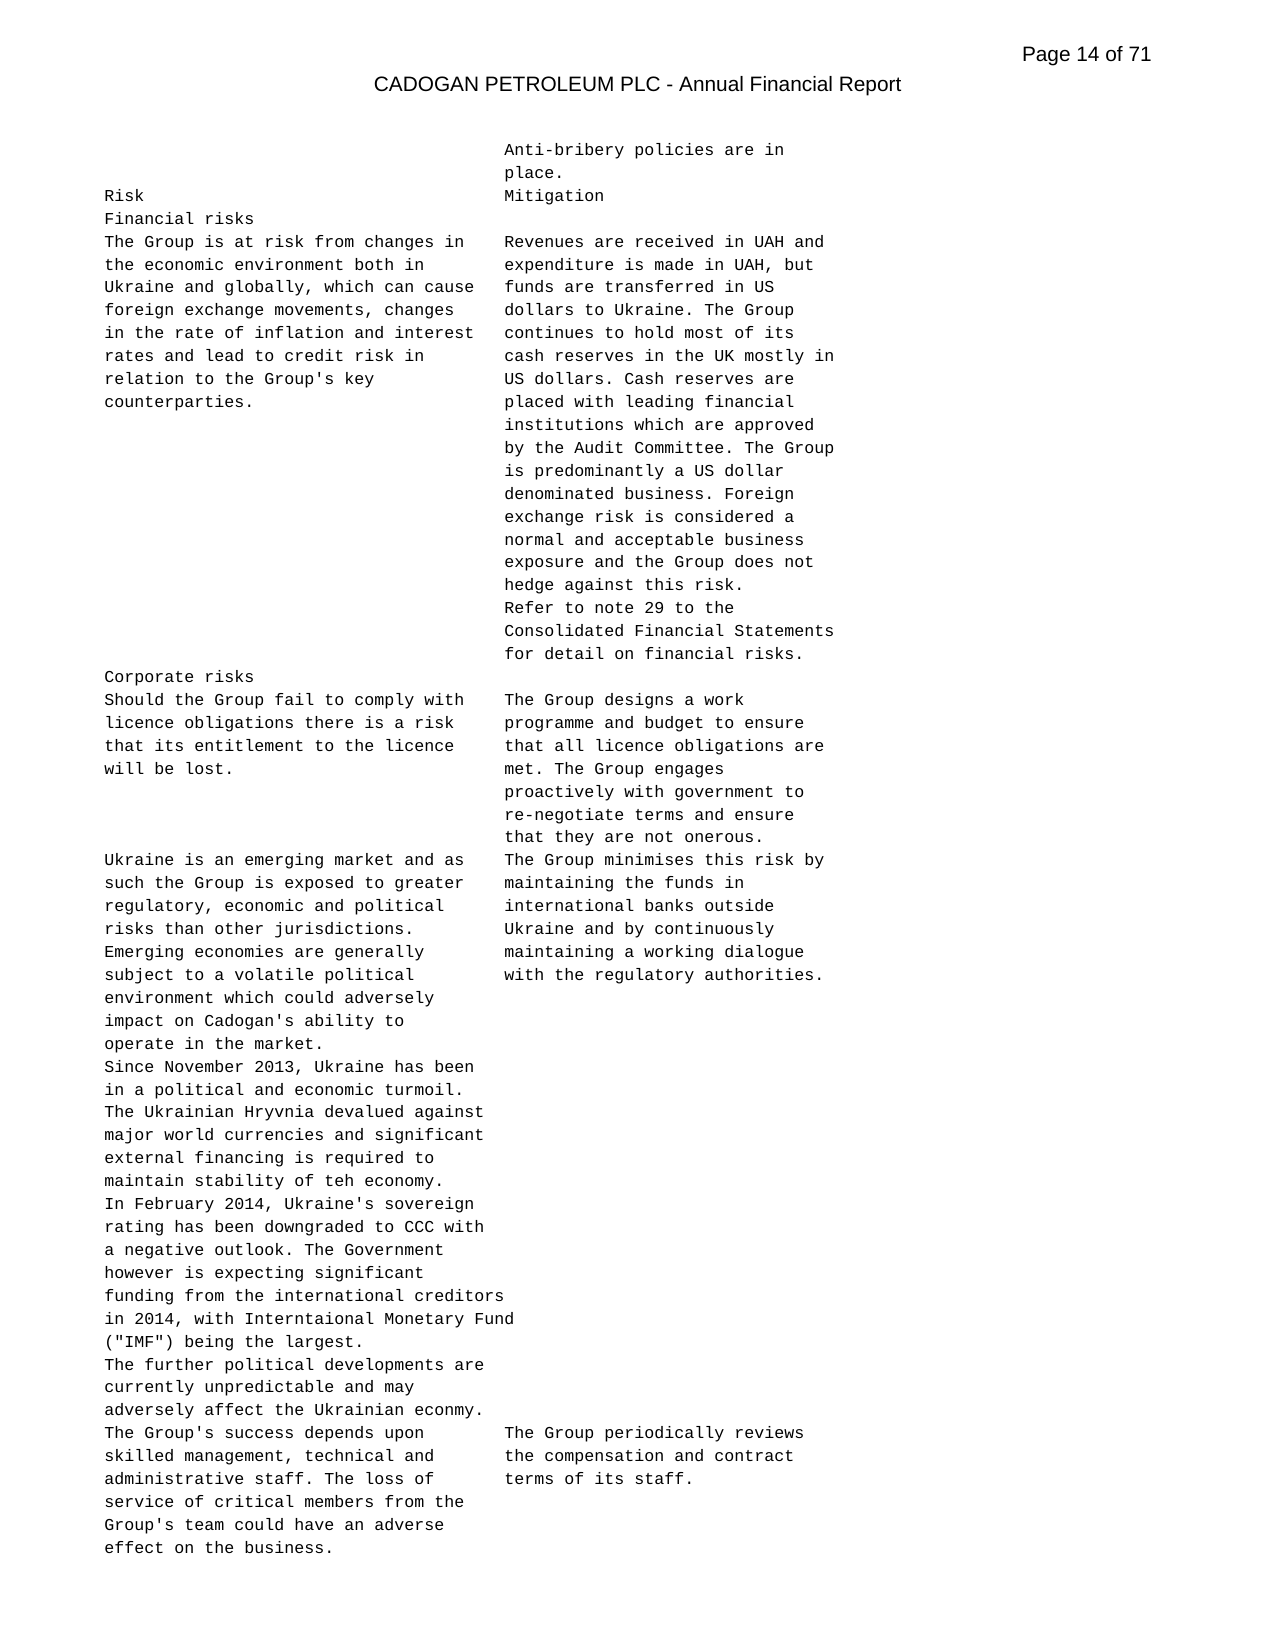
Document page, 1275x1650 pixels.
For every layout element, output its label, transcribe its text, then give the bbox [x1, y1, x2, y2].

text impact on Cadogan's ability to [104, 1008, 1171, 1031]
text is predominantly a US dollar [104, 458, 1171, 481]
text effect on the business. [104, 1535, 1171, 1558]
text that its entitlement to the licence that all licence obligations are [104, 733, 1171, 756]
text in a political and economic turmoil. [104, 1077, 1171, 1100]
text Should the Group fail to comply with The Group designs a work [104, 687, 1171, 710]
text The Group is at risk from changes in Revenues are received in UAH and [104, 229, 1171, 252]
text proactively with government to [104, 779, 1171, 802]
text relation to the Group's key US dollars. Cash reserves are [104, 367, 1171, 389]
text Corporate risks [104, 664, 1171, 687]
text foreign exchange movements, changes dollars to Ukraine. The Group [104, 298, 1171, 321]
text however is expecting significant [104, 1260, 1171, 1283]
text rating has been downgraded to CCC with [104, 1214, 1171, 1237]
text regulatory, economic and political international banks outside [104, 894, 1171, 917]
text the economic environment both in expenditure is made in UAH, but [104, 252, 1171, 275]
text denominated business. Foreign [104, 481, 1171, 504]
text subject to a volatile political with the regulatory authorities. [104, 962, 1171, 985]
text such the Group is exposed to greater maintaining the funds in [104, 871, 1171, 894]
text external financing is required to [104, 1146, 1171, 1169]
text will be lost. met. The Group engages [104, 756, 1171, 779]
text currently unpredictable and may [104, 1375, 1171, 1398]
text normal and acceptable business [104, 527, 1171, 550]
text in 2014, with Interntaional Monetary Fund [104, 1306, 1171, 1329]
text exchange risk is considered a [104, 504, 1171, 527]
text In February 2014, Ukraine's sovereign [104, 1192, 1171, 1214]
text in the rate of inflation and interest continues to hold most of its [104, 321, 1171, 344]
text major world currencies and significant [104, 1123, 1171, 1146]
text that they are not onerous. [104, 825, 1171, 848]
text service of critical members from the [104, 1489, 1171, 1512]
text Ukraine and globally, which can cause funds are transferred in US [104, 275, 1171, 298]
text Group's team could have an adverse [104, 1512, 1171, 1535]
text risks than other jurisdictions. Ukraine and by continuously [104, 917, 1171, 939]
text ("IMF") being the largest. [104, 1329, 1171, 1352]
text Financial risks [104, 206, 1171, 229]
text Ukraine is an emerging market and as The Group minimises this risk by [104, 848, 1171, 871]
text Consolidated Financial Statements [104, 619, 1171, 642]
text re-negotiate terms and ensure [104, 802, 1171, 825]
text rates and lead to credit risk in cash reserves in the UK mostly in [104, 344, 1171, 367]
text The further political developments are [104, 1352, 1171, 1375]
text The Ukrainian Hryvnia devalued against [104, 1100, 1171, 1123]
text counterparties. placed with leading financial [104, 389, 1171, 412]
text skilled management, technical and the compensation and contract [104, 1444, 1171, 1467]
text a negative outlook. The Government [104, 1237, 1171, 1260]
text adversely affect the Ukrainian econmy. [104, 1398, 1171, 1421]
text Risk Mitigation [104, 183, 1171, 206]
text Since November 2013, Ukraine has been [104, 1054, 1171, 1077]
text operate in the market. [104, 1031, 1171, 1054]
text place. [104, 160, 1171, 183]
text institutions which are approved [104, 412, 1171, 435]
text environment which could adversely [104, 985, 1171, 1008]
text Emerging economies are generally maintaining a working dialogue [104, 939, 1171, 962]
text licence obligations there is a risk programme and budget to ensure [104, 710, 1171, 733]
text funding from the international creditors [104, 1283, 1171, 1306]
text Anti-bribery policies are in [104, 137, 1171, 160]
text administrative staff. The loss of terms of its staff. [104, 1467, 1171, 1489]
text The Group's success depends upon The Group periodically reviews [104, 1421, 1171, 1444]
text Refer to note 29 to the [104, 596, 1171, 619]
text by the Audit Committee. The Group [104, 435, 1171, 458]
text exposure and the Group does not [104, 550, 1171, 573]
text hedge against this risk. [104, 573, 1171, 596]
text maintain stability of teh economy. [104, 1169, 1171, 1192]
text for detail on financial risks. [104, 642, 1171, 664]
